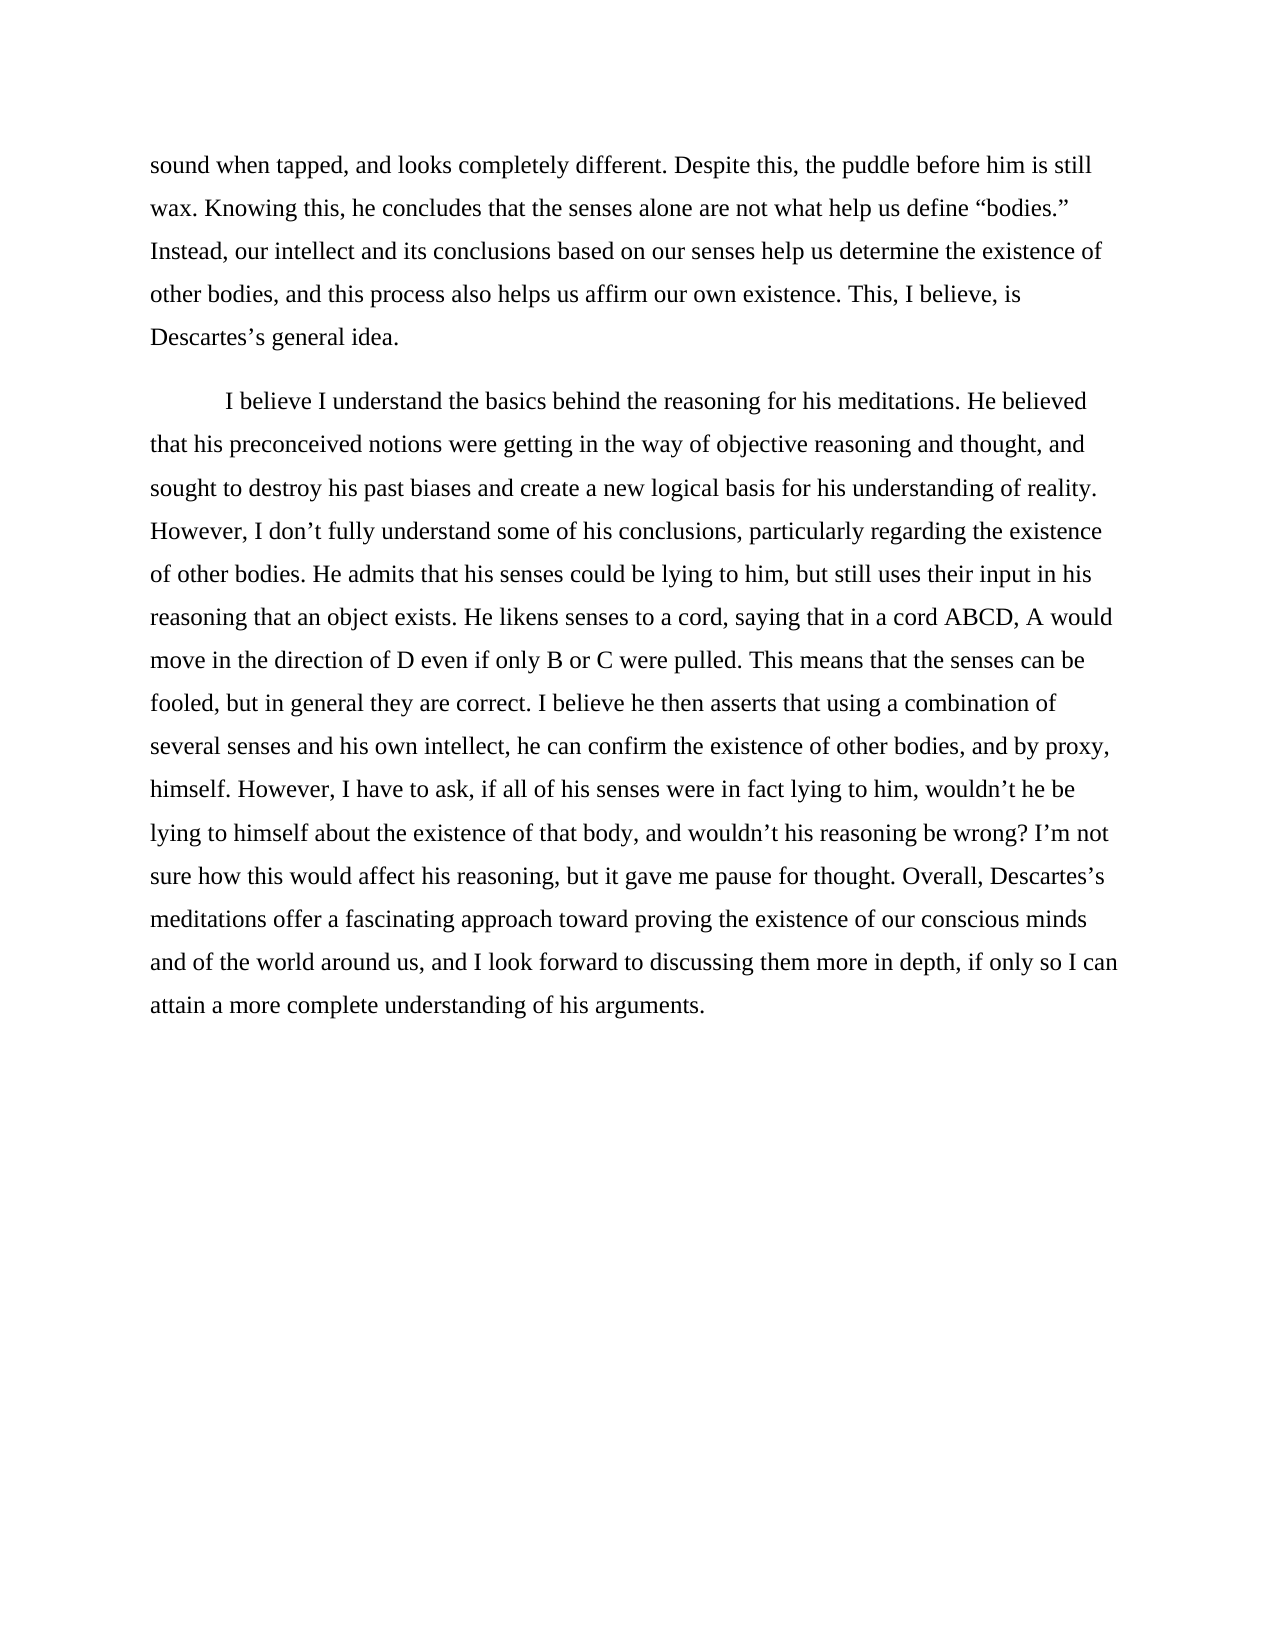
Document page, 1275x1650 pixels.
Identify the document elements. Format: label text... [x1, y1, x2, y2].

text I believe I understand the basics behind the reasoning for his meditations. He believed that his preconceived notions were getting in the way of objective reasoning and thought, and sought to destroy his past biases and create a new logical basis for his understanding of reality. However, I don’t fully understand some of his conclusions, particularly regarding the existence of other bodies. He admits that his senses could be lying to him, but still uses their input in his reasoning that an object exists. He likens senses to a cord, saying that in a cord ABCD, A would move in the direction of D even if only B or C were pulled. This means that the senses can be fooled, but in general they are correct. I believe he then asserts that using a combination of several senses and his own intellect, he can confirm the existence of other bodies, and by proxy, himself. However, I have to ask, if all of his senses were in fact lying to him, wouldn’t he be lying to himself about the existence of that body, and wouldn’t his reasoning be wrong? I’m not sure how this would affect his reasoning, but it gave me pause for thought. Overall, Descartes’s meditations offer a fascinating approach toward proving the existence of our conscious minds and of the world around us, and I look forward to discussing them more in depth, if only so I can attain a more complete understanding of his arguments. [150, 386, 1125, 1019]
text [150, 150, 1125, 351]
